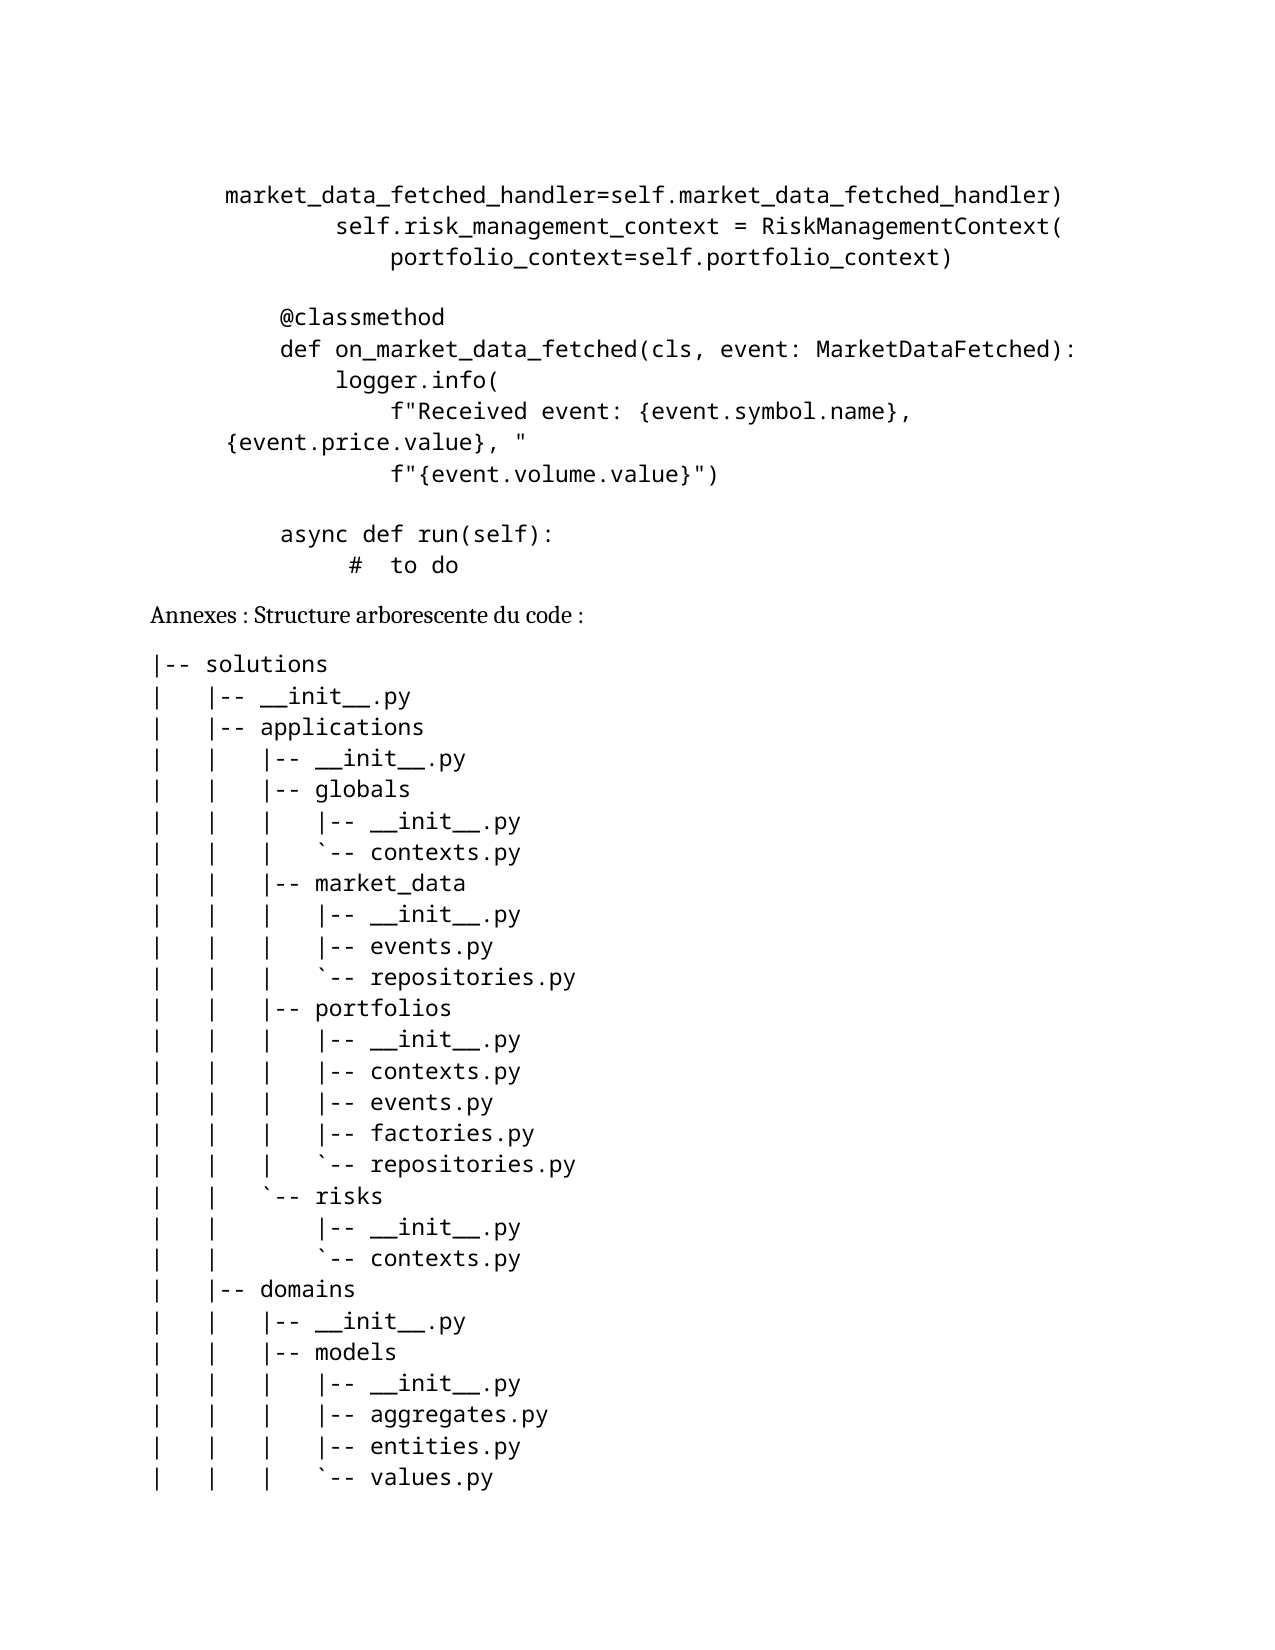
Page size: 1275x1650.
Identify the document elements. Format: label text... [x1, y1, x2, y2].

text Annexes : Structure arborescente du code : [150, 601, 1125, 629]
